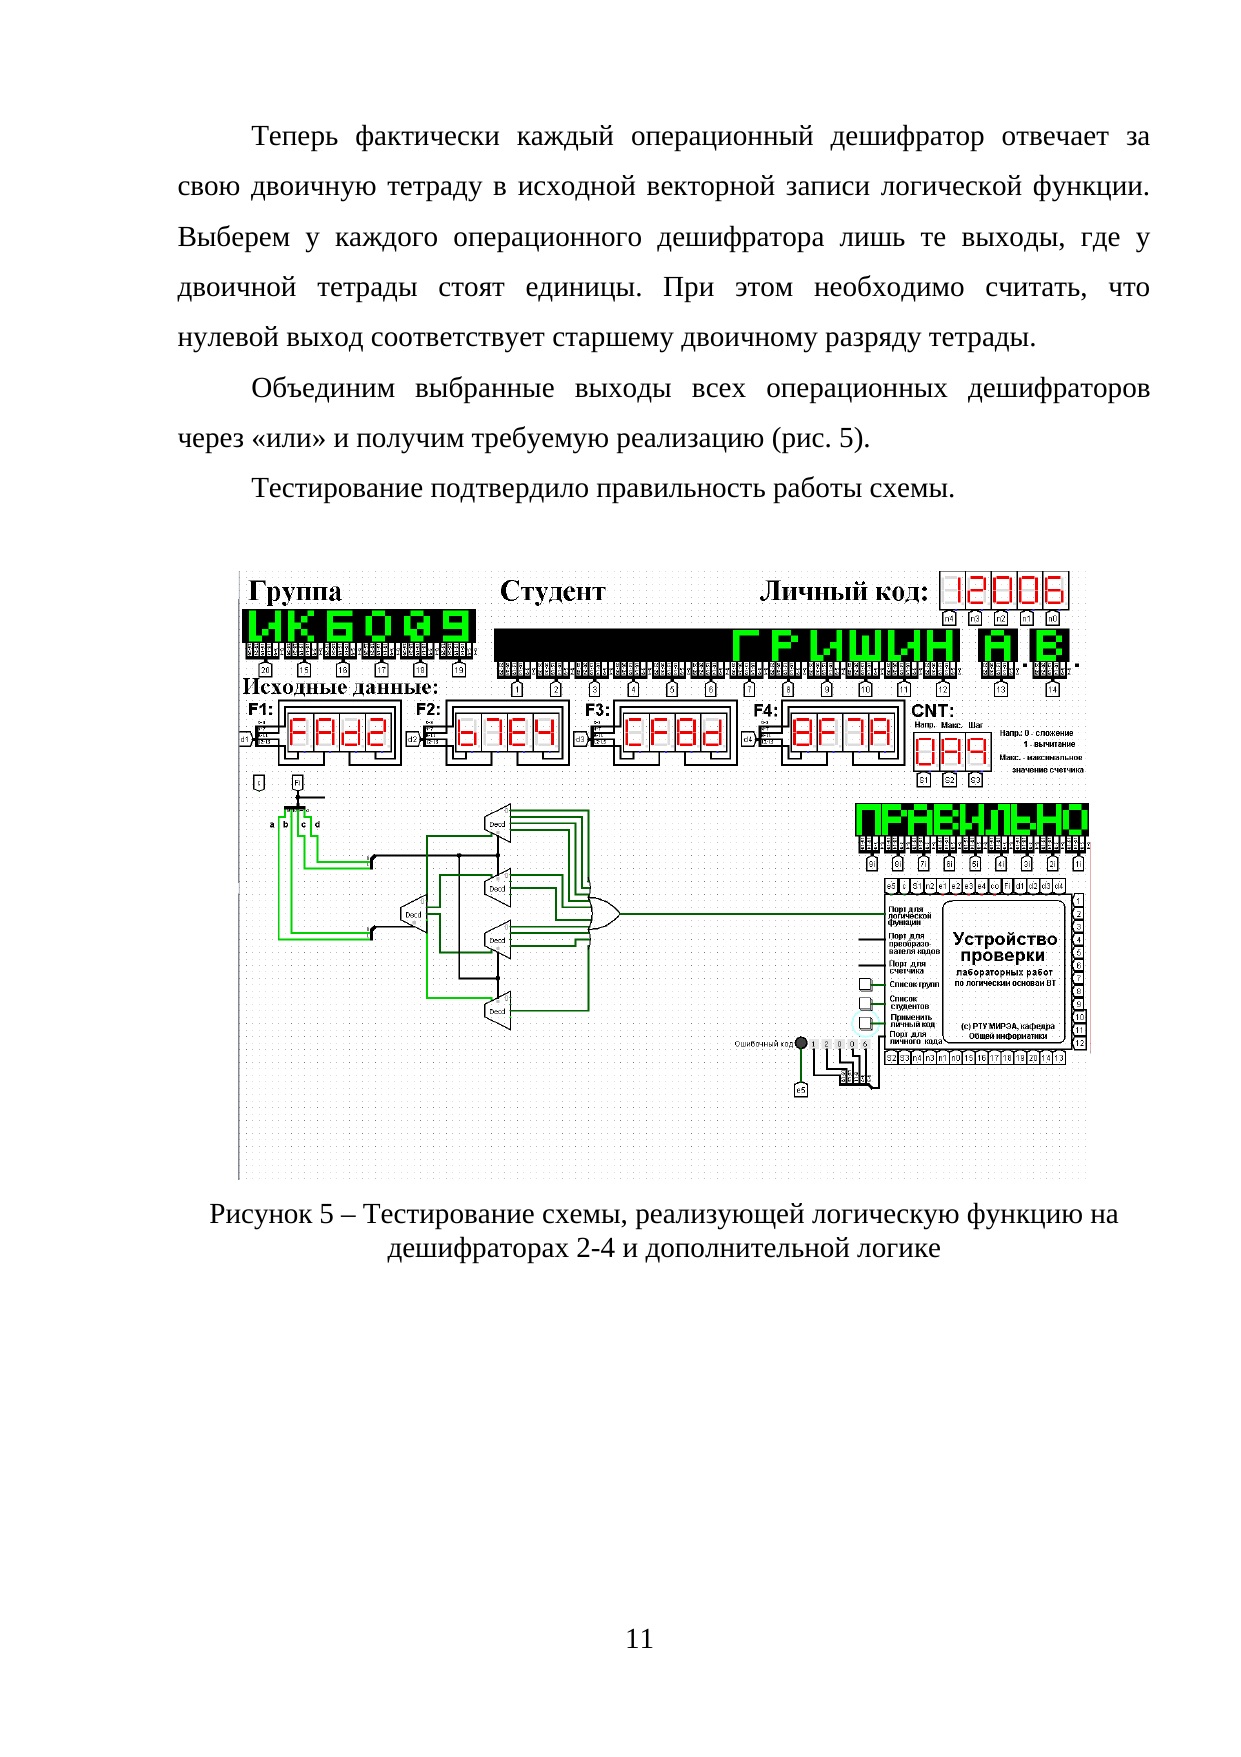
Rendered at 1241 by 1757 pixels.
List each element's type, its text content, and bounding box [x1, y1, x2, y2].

picture [238, 571, 1091, 1180]
text Объединим выбранные выходы всех операционных дешифраторов через «или» и получим требуемую реализацию (рис. 5). [177, 370, 1151, 453]
text Рисунок 5 – Тестирование схемы, реализующей логическую функцию на дешифраторах 2-4 и дополнительной логике [177, 1197, 1151, 1264]
text Теперь фактически каждый операционный дешифратор отвечает за свою двоичную тетраду в исходной векторной записи логической функции. Выберем у каждого операционного дешифратора лишь те выходы, где у двоичной тетрады стоят единицы. При этом необходимо считать, что нулевой выход соответствует старшему двоичному разряду тетрады. [177, 118, 1151, 353]
text Тестирование подтвердило правильность работы схемы. [177, 470, 1151, 504]
